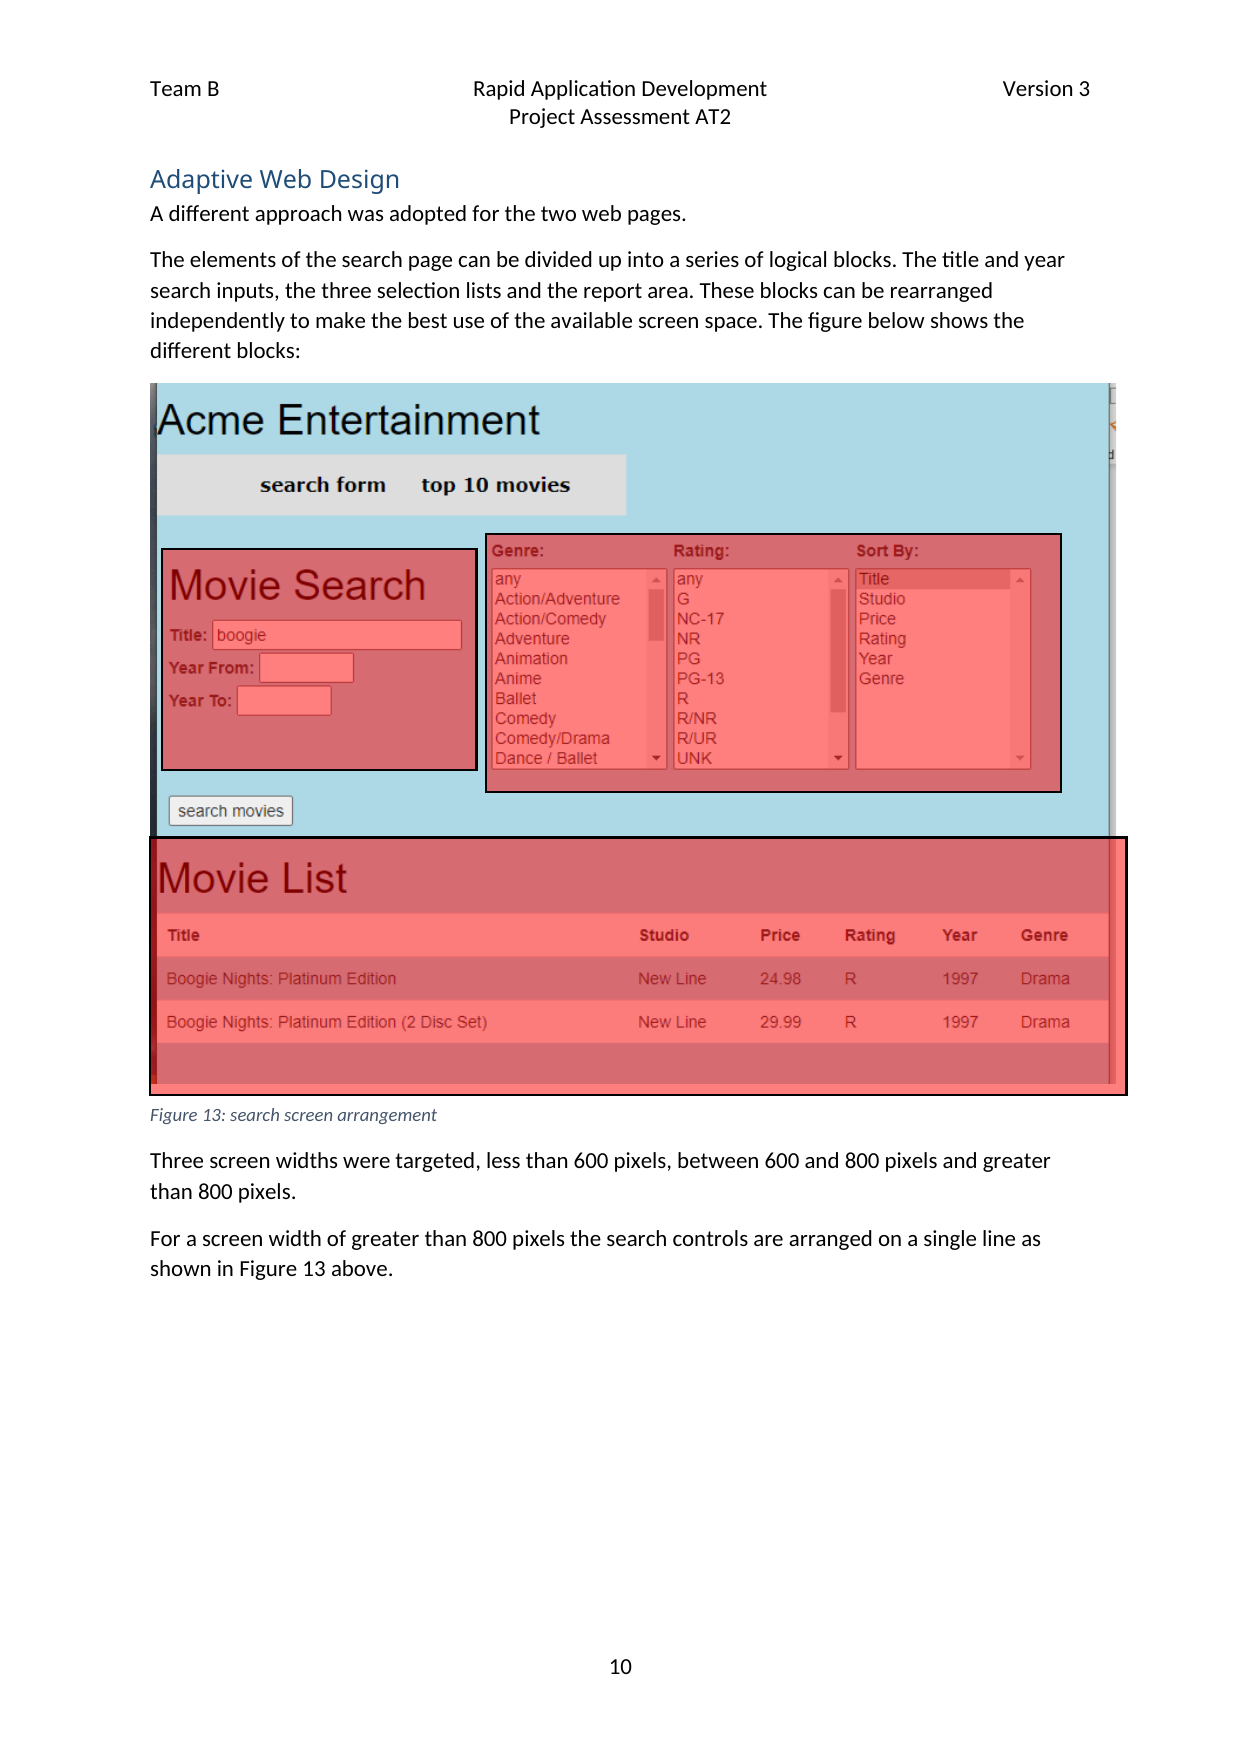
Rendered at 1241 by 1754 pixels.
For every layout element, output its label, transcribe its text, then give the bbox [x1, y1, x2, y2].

text A different approach was adopted for the two web pages. [150, 199, 1090, 227]
subtitle Adaptive Web Design [150, 162, 1090, 196]
picture [150, 383, 1117, 836]
text Three screen widths were targeted, less than 600 pixels, between 600 and 800 pixels and greater than 800 pixels. [150, 1147, 1090, 1205]
text The elements of the search page can be divided up into a series of logical blocks. The title and year search inputs, the three selection lists and the report area. These blocks can be rearranged independently to make the best use of the available screen space. The figure below shows the different blocks: [150, 246, 1090, 364]
